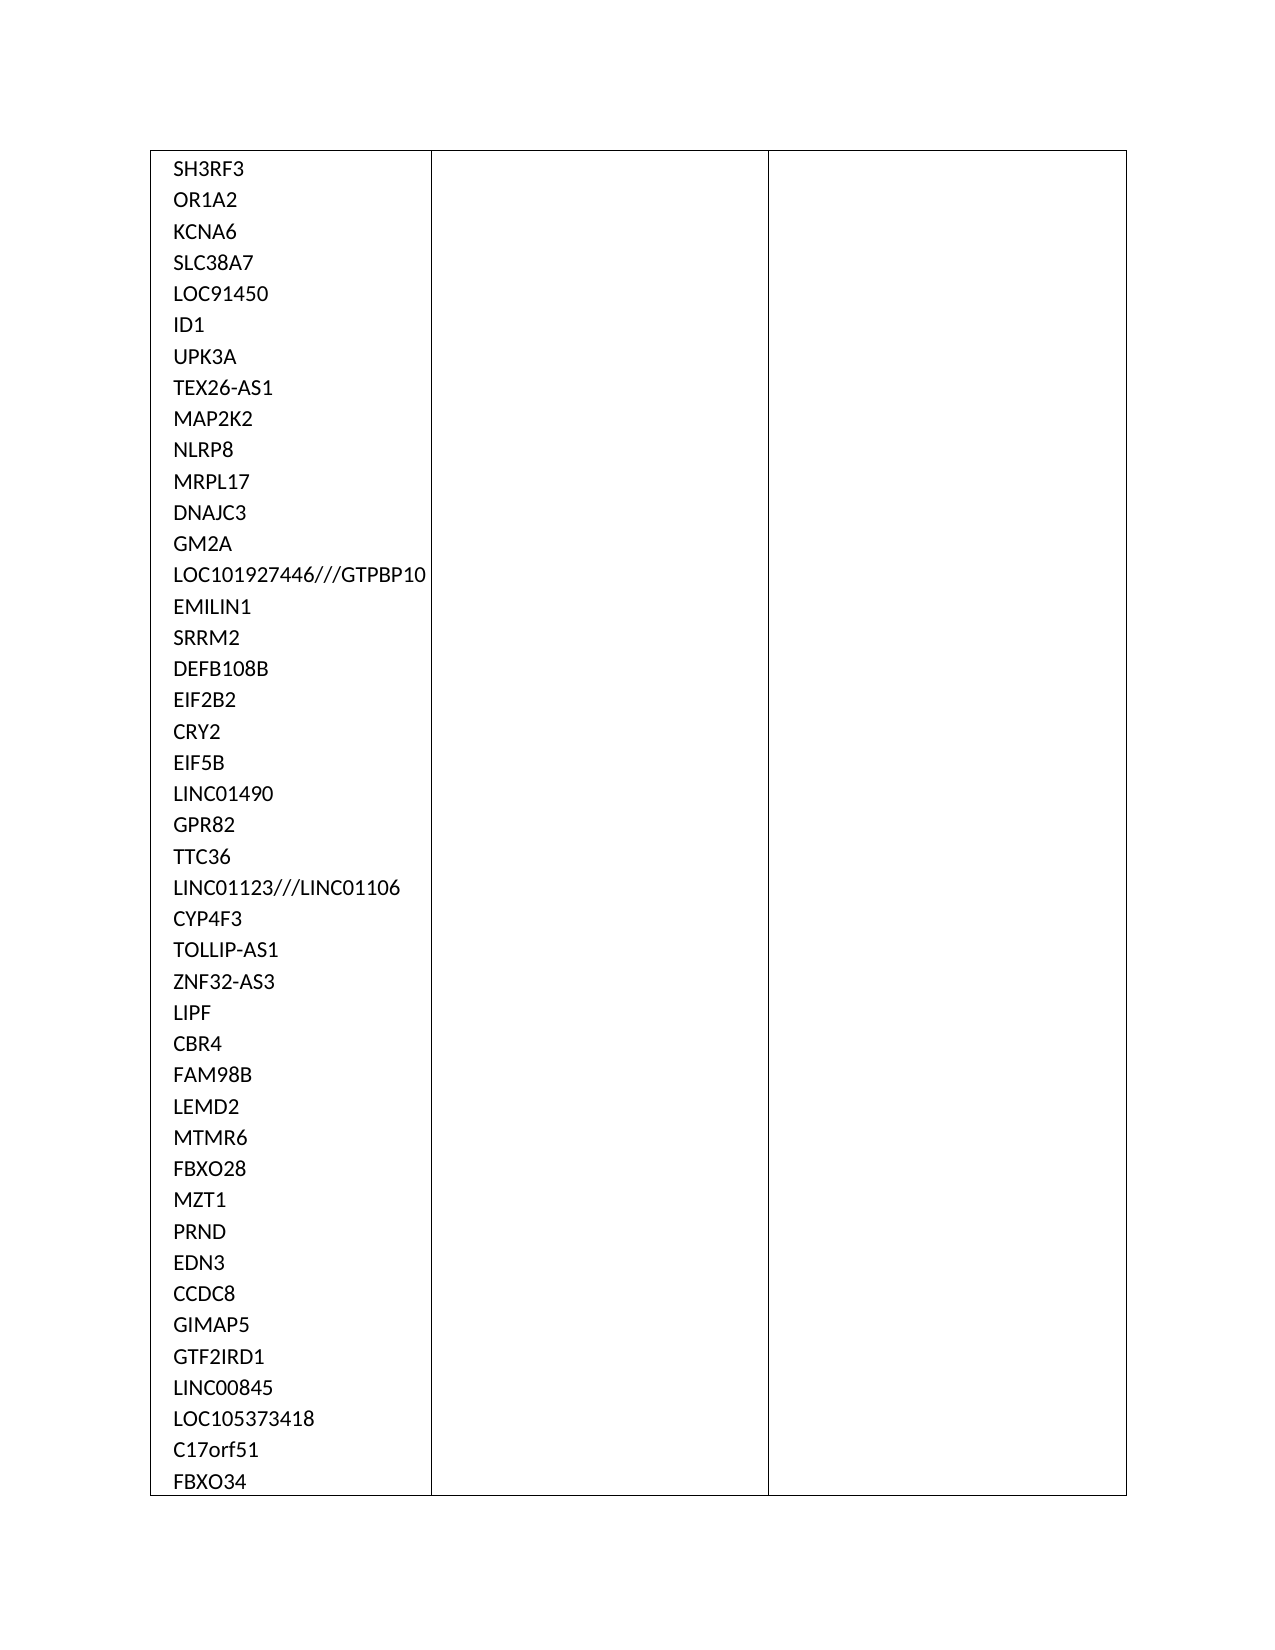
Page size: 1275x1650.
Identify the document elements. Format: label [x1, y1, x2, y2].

table_cell [151, 151, 431, 1495]
table_cell [769, 151, 1126, 1495]
table_cell [432, 151, 768, 1495]
